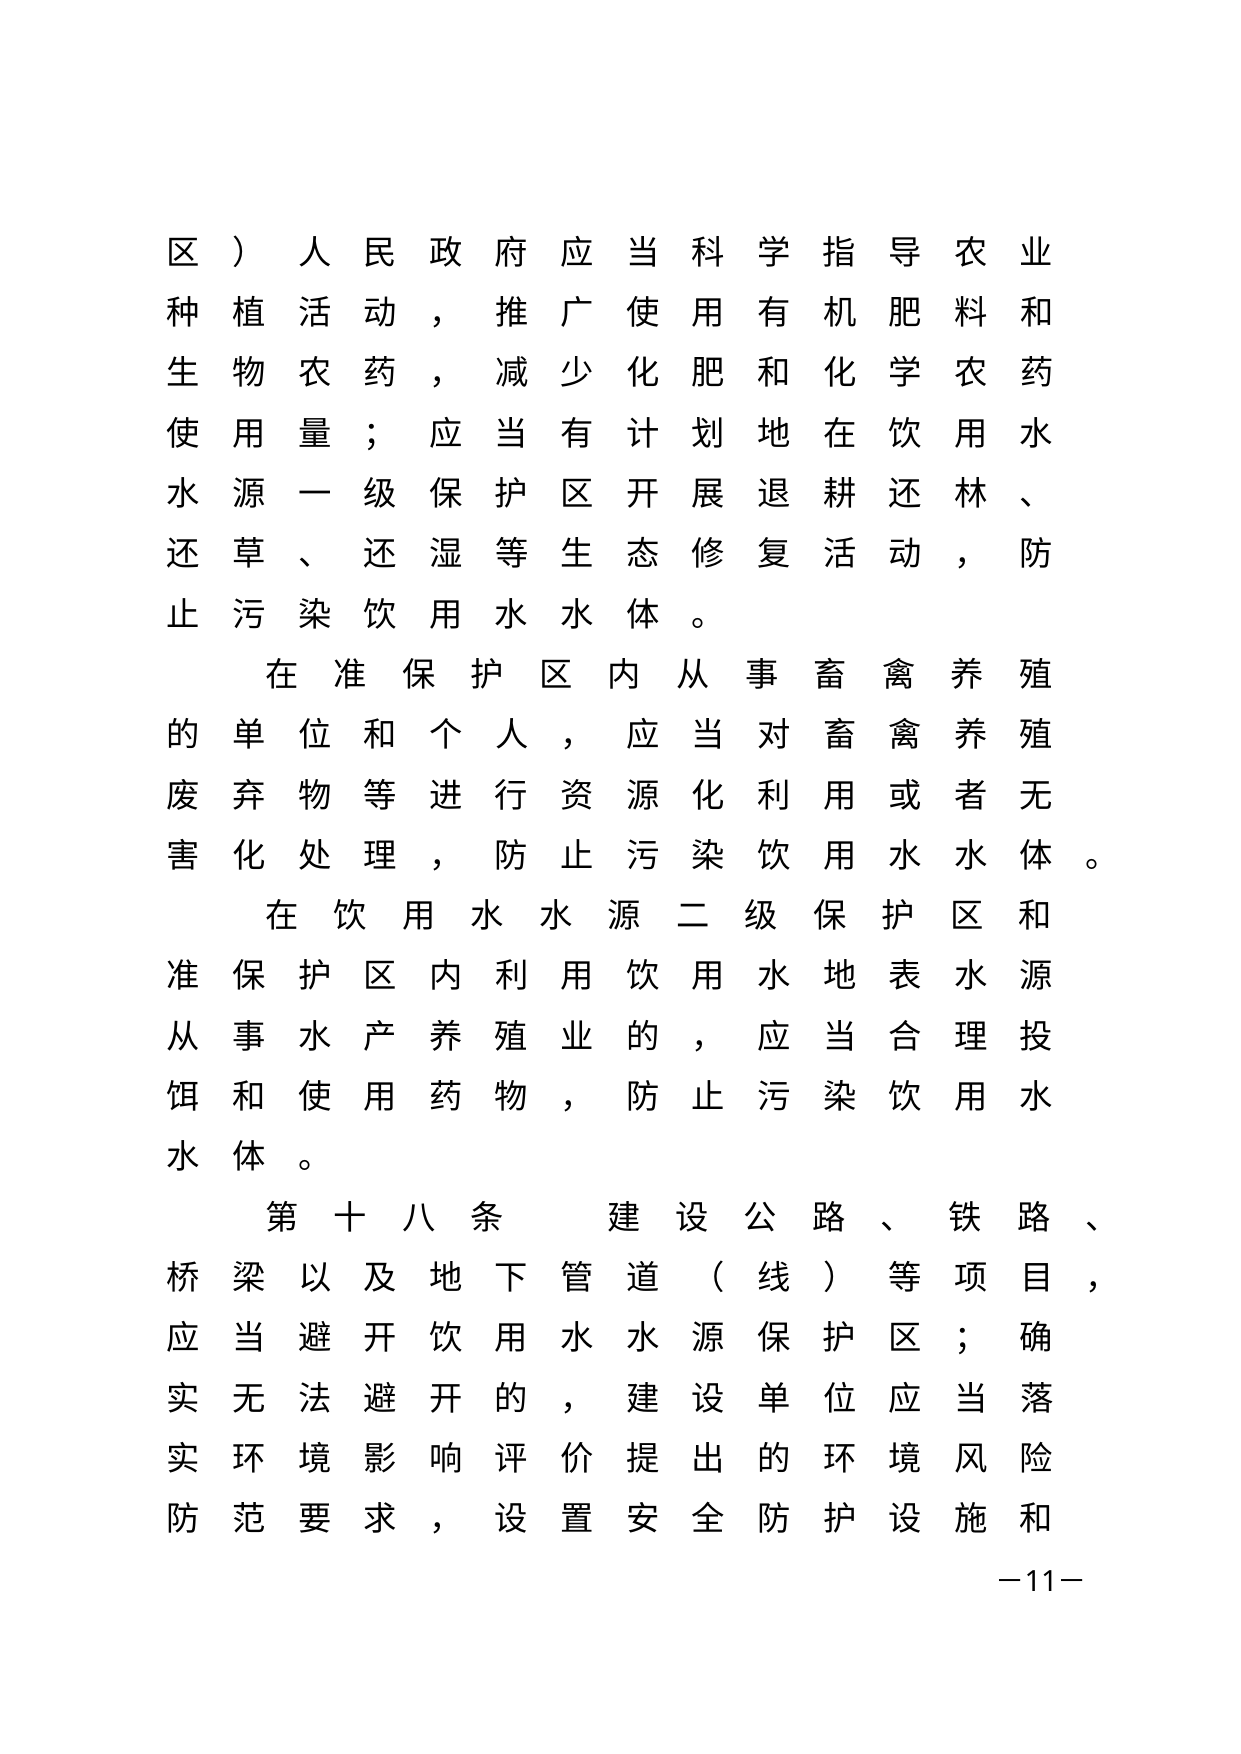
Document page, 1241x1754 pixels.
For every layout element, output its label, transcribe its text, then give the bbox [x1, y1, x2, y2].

text 在准保护区内从事畜禽养殖的单位和个人，应当对畜禽养殖废弃物等进行资源化利用或者无害化处理，防止污染饮用水水体。 [167, 642, 1085, 883]
text 在饮用水水源二级保护区和准保护区内利用饮用水地表水源从事水产养殖业的，应当合理投饵和使用药物，防止污染饮用水水体。 [167, 883, 1085, 1184]
text 第十七条 市、县（市、区）人民政府应当科学指导农业种植活动，推广使用有机肥料和生物农药，减少化肥和化学农药使用量；应当有计划地在饮用水水源一级保护区开展退耕还林、还草、还湿等生态修复活动，防止污染饮用水水体。 [167, 219, 1085, 642]
text 第十八条 建设公路、铁路、桥梁以及地下管道（线）等项目，应当避开饮用水水源保护区；确实无法避开的，建设单位应当落实环境影响评价提出的环境风险防范要求，设置安全防护设施和事故应急防护设施，防止污染饮用水水体。 [167, 1184, 1085, 1546]
